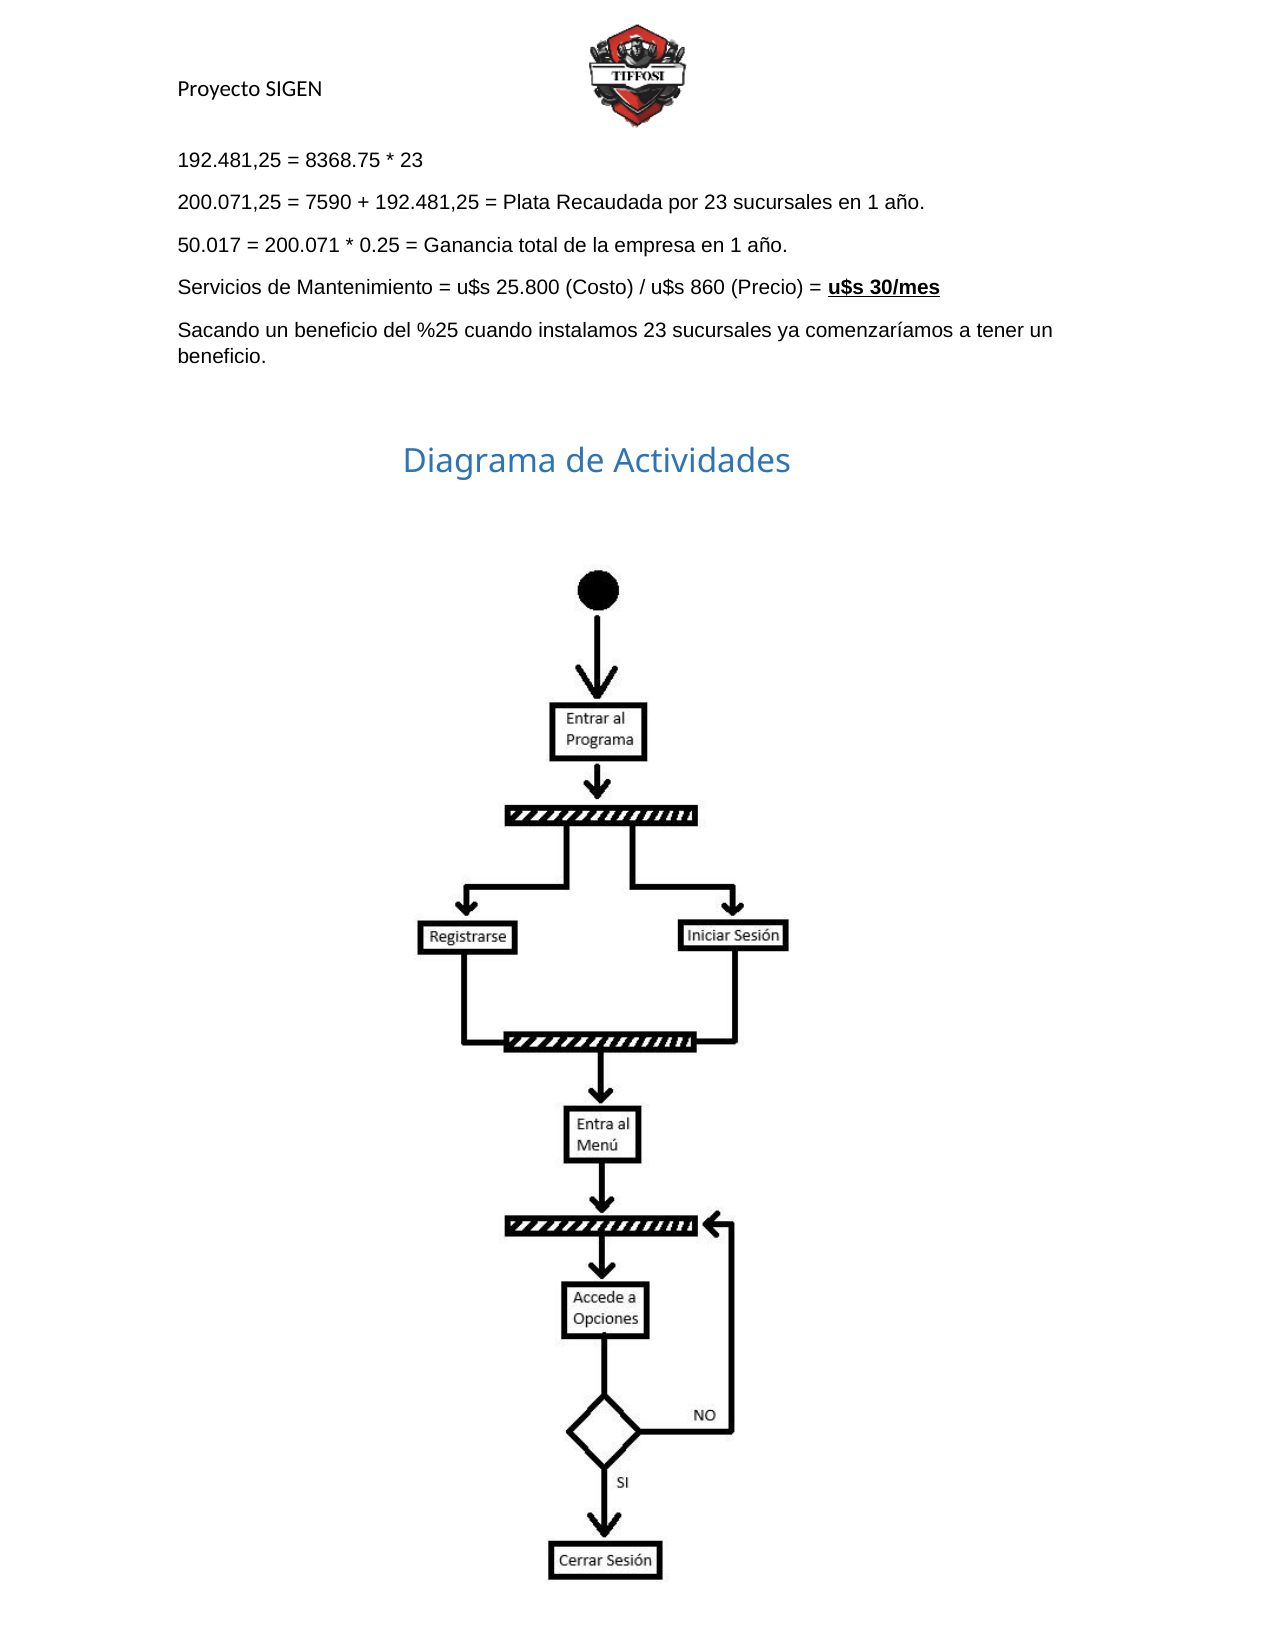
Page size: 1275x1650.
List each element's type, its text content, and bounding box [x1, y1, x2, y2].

text 50.017 = 200.071 * 0.25 = Ganancia total de la empresa en 1 año. [177, 233, 1098, 257]
text Sacando un beneficio del %25 cuando instalamos 23 sucursales ya comenzaríamos a tener un beneficio. [177, 318, 1098, 367]
text 192.481,25 = 8368.75 * 23 [177, 148, 1098, 172]
text 200.071,25 = 7590 + 192.481,25 = Plata Recaudada por 23 sucursales en 1 año. [177, 190, 1098, 214]
text Servicios de Mantenimiento = u$s 25.800 (Costo) / u$s 860 (Precio) = u$s 30/mes [177, 275, 1098, 299]
picture [56, 489, 1275, 1614]
subtitle Diagrama de Actividades [327, 437, 1098, 482]
picture [556, 0, 719, 148]
